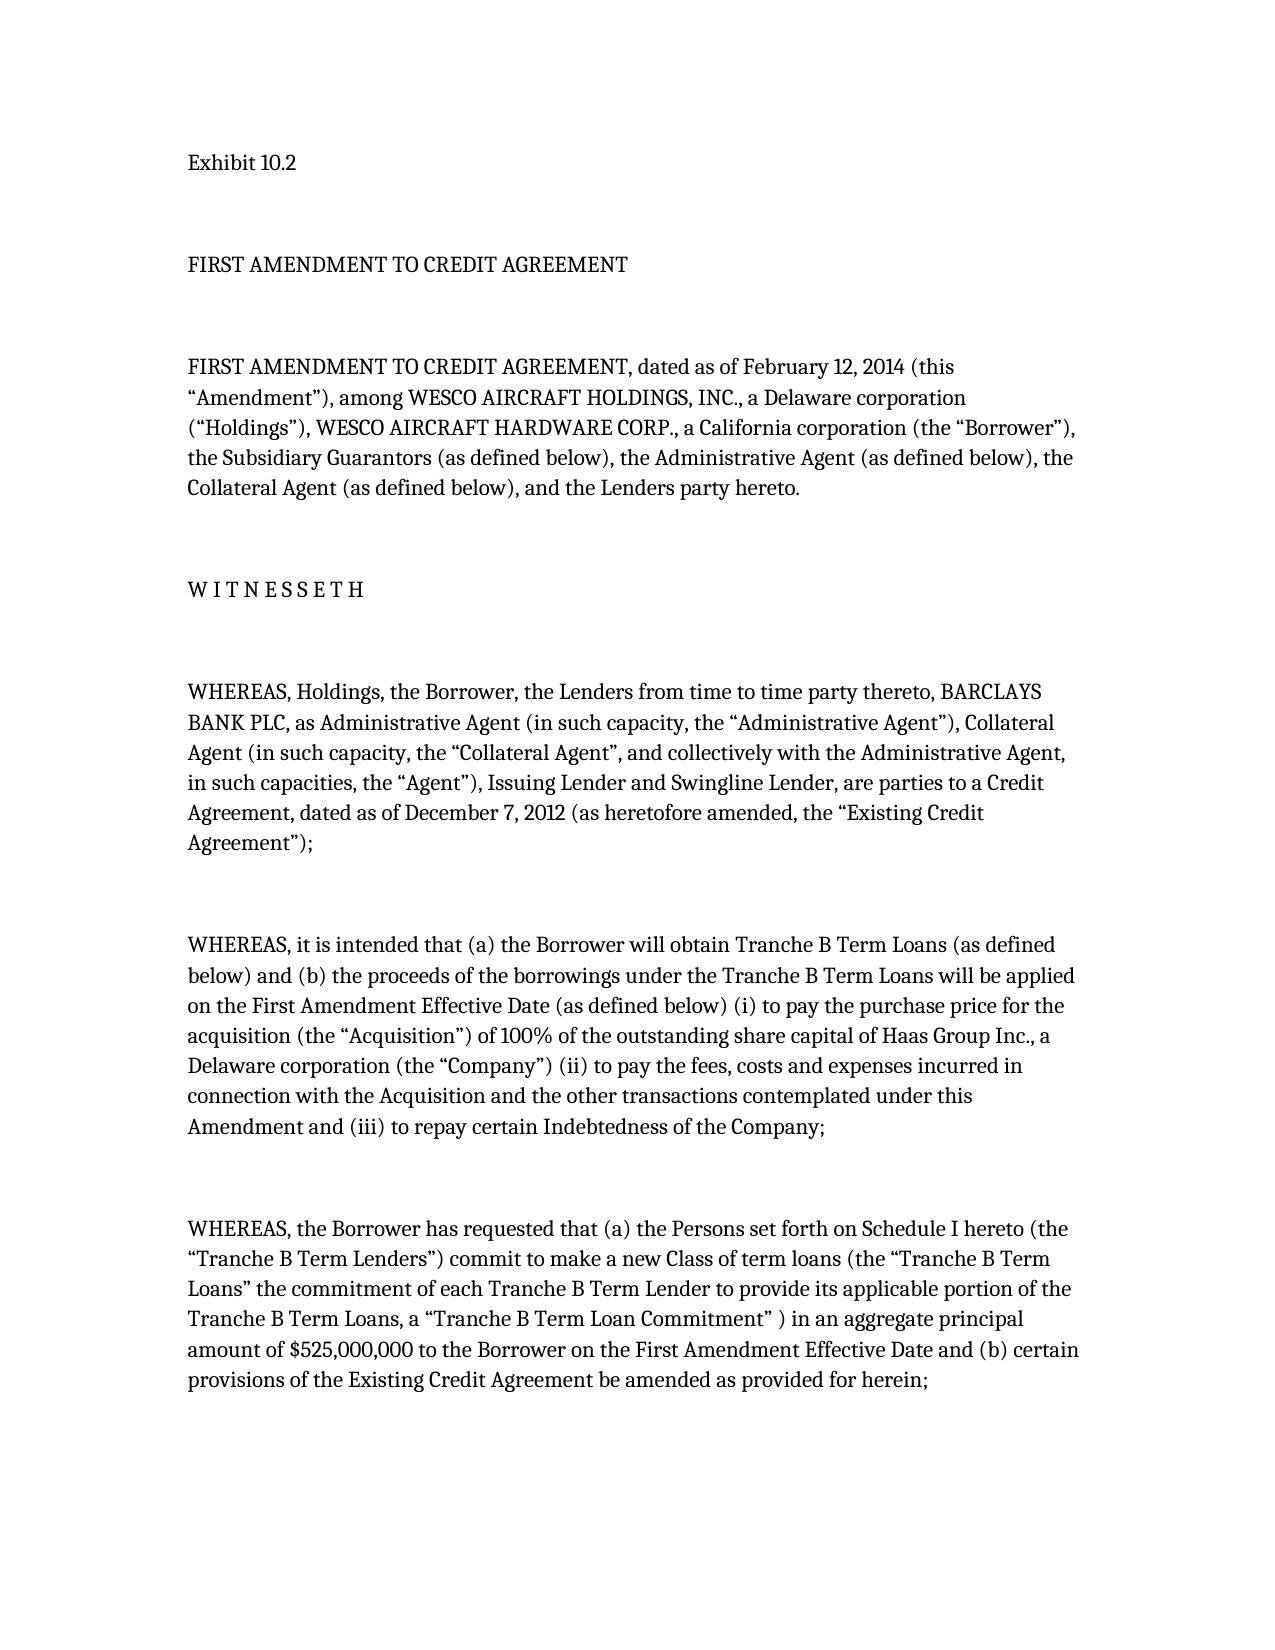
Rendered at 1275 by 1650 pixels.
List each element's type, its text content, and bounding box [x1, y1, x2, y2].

text WHEREAS, the Borrower has requested that (a) the Persons set forth on Schedule I hereto (the “Tranche B Term Lenders”) commit to make a new Class of term loans (the “Tranche B Term Loans” the commitment of each Tranche B Term Lender to provide its applicable portion of the Tranche B Term Loans, a “Tranche B Term Loan Commitment” ) in an aggregate principal amount of $525,000,000 to the Borrower on the First Amendment Effective Date and (b) certain provisions of the Existing Credit Agreement be amended as provided for herein; [187, 1216, 1087, 1393]
text Exhibit 10.2 [187, 150, 1087, 176]
text WHEREAS, Holdings, the Borrower, the Lenders from time to time party thereto, BARCLAYS BANK PLC, as Administrative Agent (in such capacity, the “Administrative Agent”), Collateral Agent (in such capacity, the “Collateral Agent”, and collectively with the Administrative Agent, in such capacities, the “Agent”), Issuing Lender and Swingline Lender, are parties to a Credit Agreement, dated as of December 7, 2012 (as heretofore amended, the “Existing Credit Agreement”); [187, 679, 1087, 857]
text FIRST AMENDMENT TO CREDIT AGREEMENT, dated as of February 12, 2014 (this “Amendment”), among WESCO AIRCRAFT HOLDINGS, INC., a Delaware corporation (“Holdings”), WESCO AIRCRAFT HARDWARE CORP., a California corporation (the “Borrower”), the Subsidiary Guarantors (as defined below), the Administrative Agent (as defined below), the Collateral Agent (as defined below), and the Lenders party hereto. [187, 354, 1087, 501]
text W I T N E S S E T H [187, 577, 1087, 603]
text WHEREAS, it is intended that (a) the Borrower will obtain Tranche B Term Loans (as defined below) and (b) the proceeds of the borrowings under the Tranche B Term Loans will be applied on the First Amendment Effective Date (as defined below) (i) to pay the purchase price for the acquisition (the “Acquisition”) of 100% of the outstanding share capital of Haas Group Inc., a Delaware corporation (the “Company”) (ii) to pay the fees, costs and expenses incurred in connection with the Acquisition and the other transactions contemplated under this Amendment and (iii) to repay certain Indebtedness of the Company; [187, 932, 1087, 1140]
text FIRST AMENDMENT TO CREDIT AGREEMENT [187, 252, 1087, 278]
